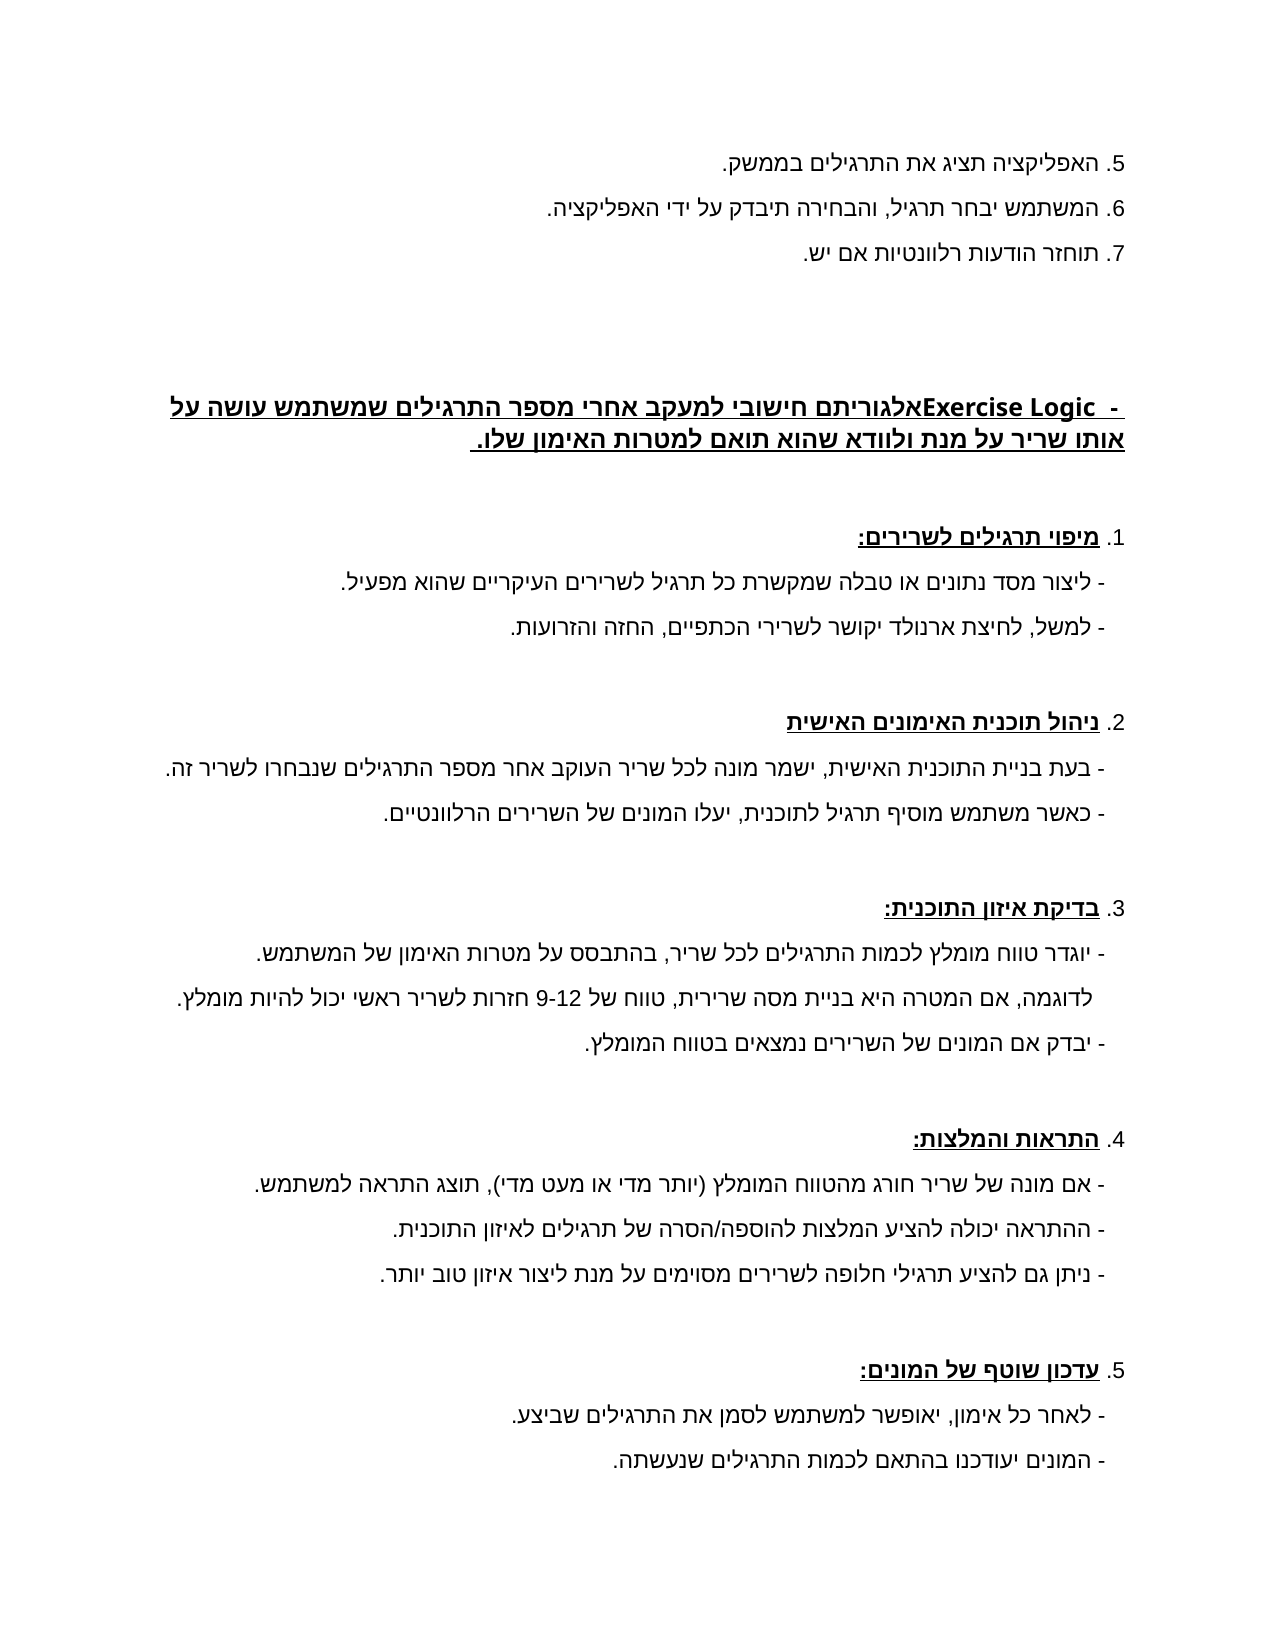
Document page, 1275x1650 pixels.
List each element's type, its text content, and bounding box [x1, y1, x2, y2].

text 4. התראות והמלצות: [150, 1126, 1125, 1152]
text - אם מונה של שריר חורג מהטווח המומלץ (יותר מדי או מעט מדי), תוצג התראה למשתמש. [150, 1171, 1125, 1197]
text 5. עדכון שוטף של המונים: [150, 1357, 1125, 1383]
text - Exercise Logicאלגוריתם חישובי למעקב אחרי מספר התרגילים שמשתמש עושה על אותו שריר על מנת ולוודא שהוא תואם למטרות האימון שלו. [150, 389, 1125, 454]
text 6. המשתמש יבחר תרגיל, והבחירה תיבדק על ידי האפליקציה. [150, 195, 1125, 221]
text לדוגמה, אם המטרה היא בניית מסה שרירית, טווח של 9-12 חזרות לשריר ראשי יכול להיות מומלץ. [150, 985, 1125, 1012]
text 2. ניהול תוכנית האימונים האישית [150, 709, 1125, 736]
text - יבדק אם המונים של השרירים נמצאים בטווח המומלץ. [150, 1030, 1125, 1057]
text 3. בדיקת איזון התוכנית: [150, 895, 1125, 921]
text 1. מיפוי תרגילים לשרירים: [150, 524, 1125, 550]
text 7. תוחזר הודעות רלוונטיות אם יש. [150, 240, 1125, 267]
text - למשל, לחיצת ארנולד יקושר לשרירי הכתפיים, החזה והזרועות. [150, 614, 1125, 640]
text - ההתראה יכולה להציע המלצות להוספה/הסרה של תרגילים לאיזון התוכנית. [150, 1216, 1125, 1242]
text - בעת בניית התוכנית האישית, ישמר מונה לכל שריר העוקב אחר מספר התרגילים שנבחרו לשריר זה. [150, 754, 1125, 781]
text 5. האפליקציה תציג את התרגילים בממשק. [150, 150, 1125, 176]
text - ניתן גם להציע תרגילי חלופה לשרירים מסוימים על מנת ליצור איזון טוב יותר. [150, 1261, 1125, 1288]
text - ליצור מסד נתונים או טבלה שמקשרת כל תרגיל לשרירים העיקריים שהוא מפעיל. [150, 569, 1125, 595]
text - כאשר משתמש מוסיף תרגיל לתוכנית, יעלו המונים של השרירים הרלוונטיים. [150, 799, 1125, 826]
text - יוגדר טווח מומלץ לכמות התרגילים לכל שריר, בהתבסס על מטרות האימון של המשתמש. [150, 940, 1125, 967]
text - לאחר כל אימון, יאופשר למשתמש לסמן את התרגילים שביצע. [150, 1402, 1125, 1428]
text - המונים יעודכנו בהתאם לכמות התרגילים שנעשתה. [150, 1447, 1125, 1473]
